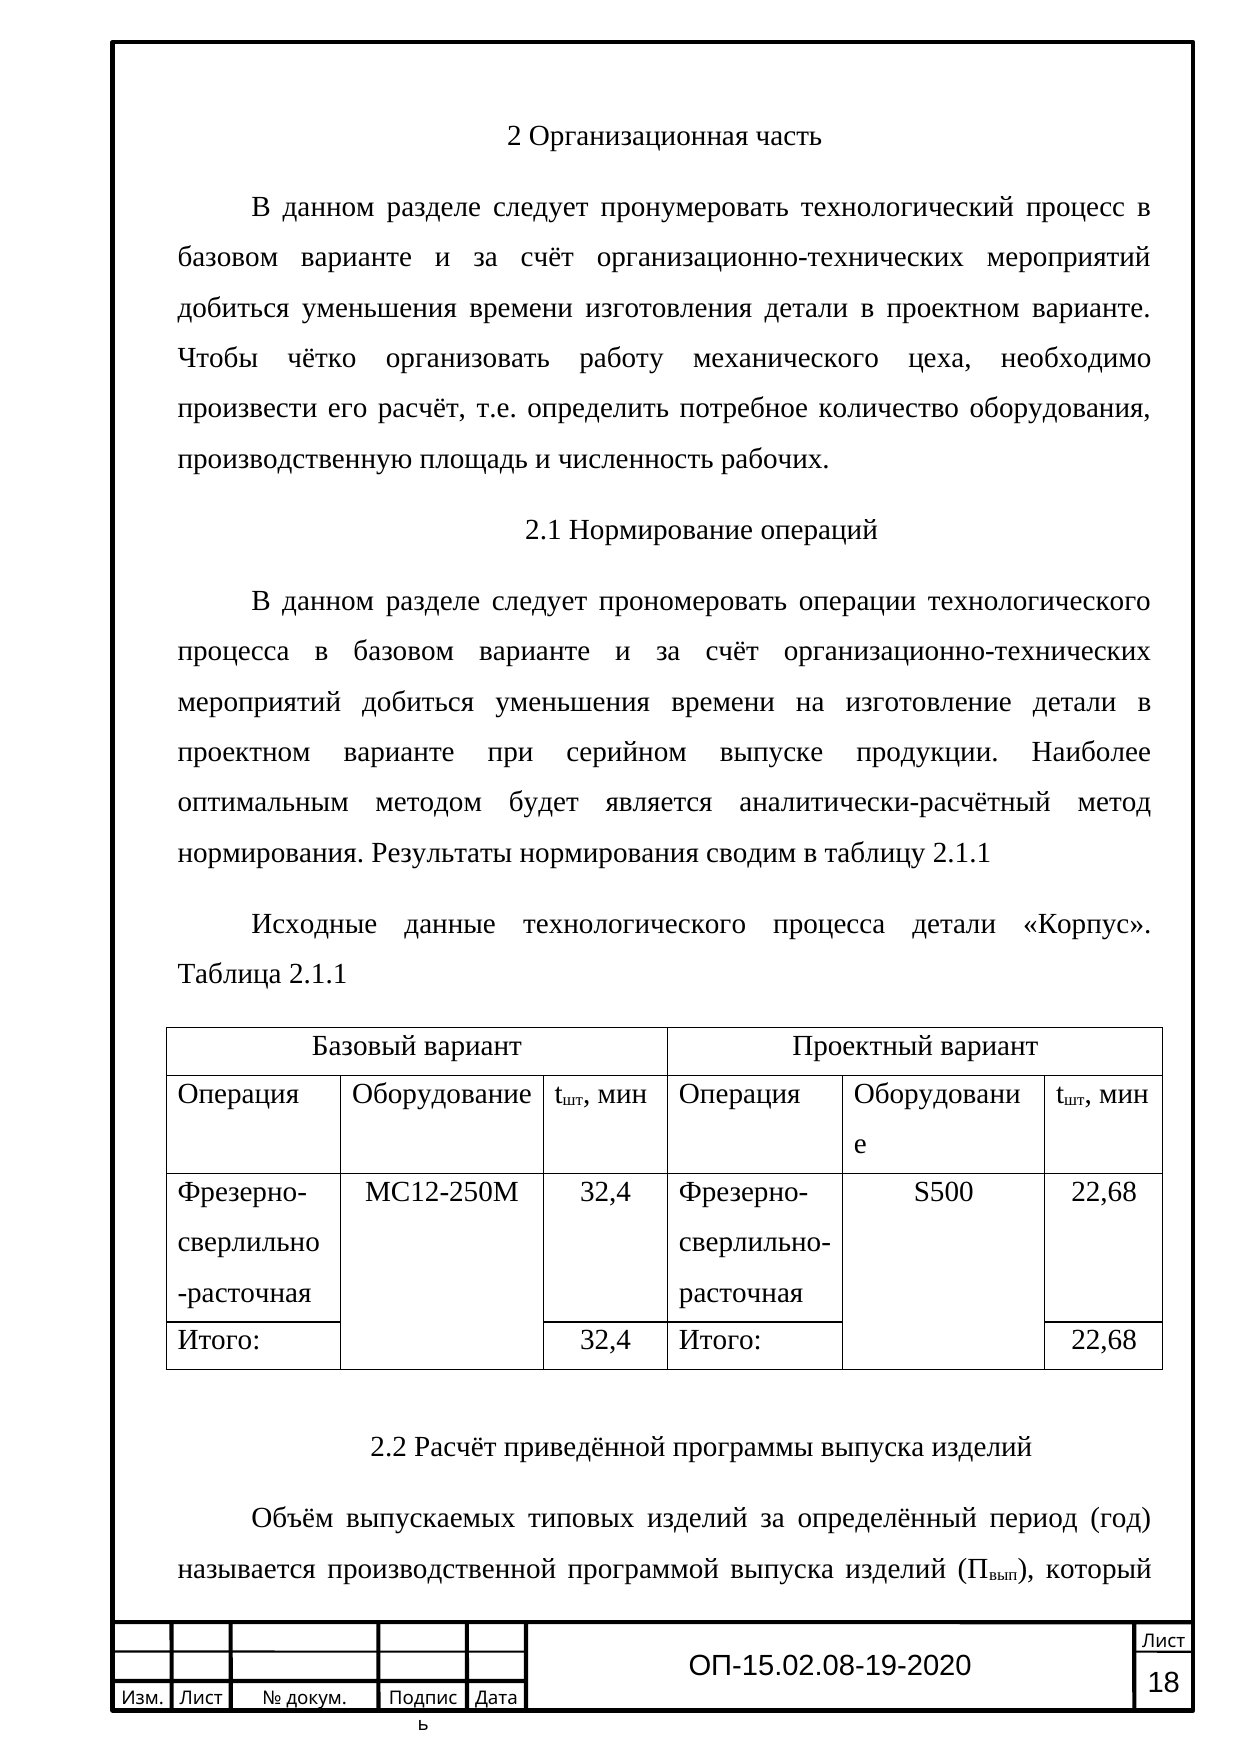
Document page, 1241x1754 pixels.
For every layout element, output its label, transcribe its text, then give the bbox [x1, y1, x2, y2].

text 2.1 Нормирование операций [177, 512, 1152, 546]
table_cell 22,68 [1045, 1323, 1162, 1369]
table_cell Оборудование [341, 1076, 543, 1173]
table_cell MC12-250M [341, 1174, 543, 1369]
table_cell S500 [843, 1174, 1044, 1369]
text 2 Организационная часть [177, 118, 1152, 152]
table_cell tшт, мин [544, 1076, 667, 1173]
table_cell 32,4 [544, 1174, 667, 1321]
text В данном разделе следует пронумеровать технологический процесс в базовом варианте и за счёт организационно-технических мероприятий добиться уменьшения времени изготовления детали в проектном варианте. Чтобы чётко организовать работу механического цеха, необходимо произвести его расчёт, т.е. определить потребное количество оборудования, производственную площадь и численность рабочих. [177, 189, 1152, 474]
table_cell Итого: [167, 1323, 340, 1369]
table_cell Фрезерно-сверлильно-расточная [167, 1174, 340, 1321]
text Исходные данные технологического процесса детали «Корпус». Таблица 2.1.1 [177, 906, 1152, 990]
table_cell Операция [668, 1076, 842, 1173]
table_cell 32,4 [544, 1323, 667, 1369]
table_cell Оборудование [843, 1076, 1044, 1173]
table_header Проектный вариант [668, 1028, 1162, 1075]
table_cell Операция [167, 1076, 340, 1173]
table_cell 22,68 [1045, 1174, 1162, 1321]
table_cell Итого: [668, 1323, 842, 1369]
table_cell tшт, мин [1045, 1076, 1162, 1173]
text 2.2 Расчёт приведённой программы выпуска изделий [177, 1429, 1152, 1463]
text В данном разделе следует прономеровать операции технологического процесса в базовом варианте и за счёт организационно-технических мероприятий добиться уменьшения времени на изготовление детали в проектном варианте при серийном выпуске продукции. Наиболее оптимальным методом будет является аналитически-расчётный метод нормирования. Результаты нормирования сводим в таблицу 2.1.1 [177, 583, 1152, 868]
table_cell Фрезерно-сверлильно-расточная [668, 1174, 842, 1321]
table_header Базовый вариант [167, 1028, 667, 1075]
